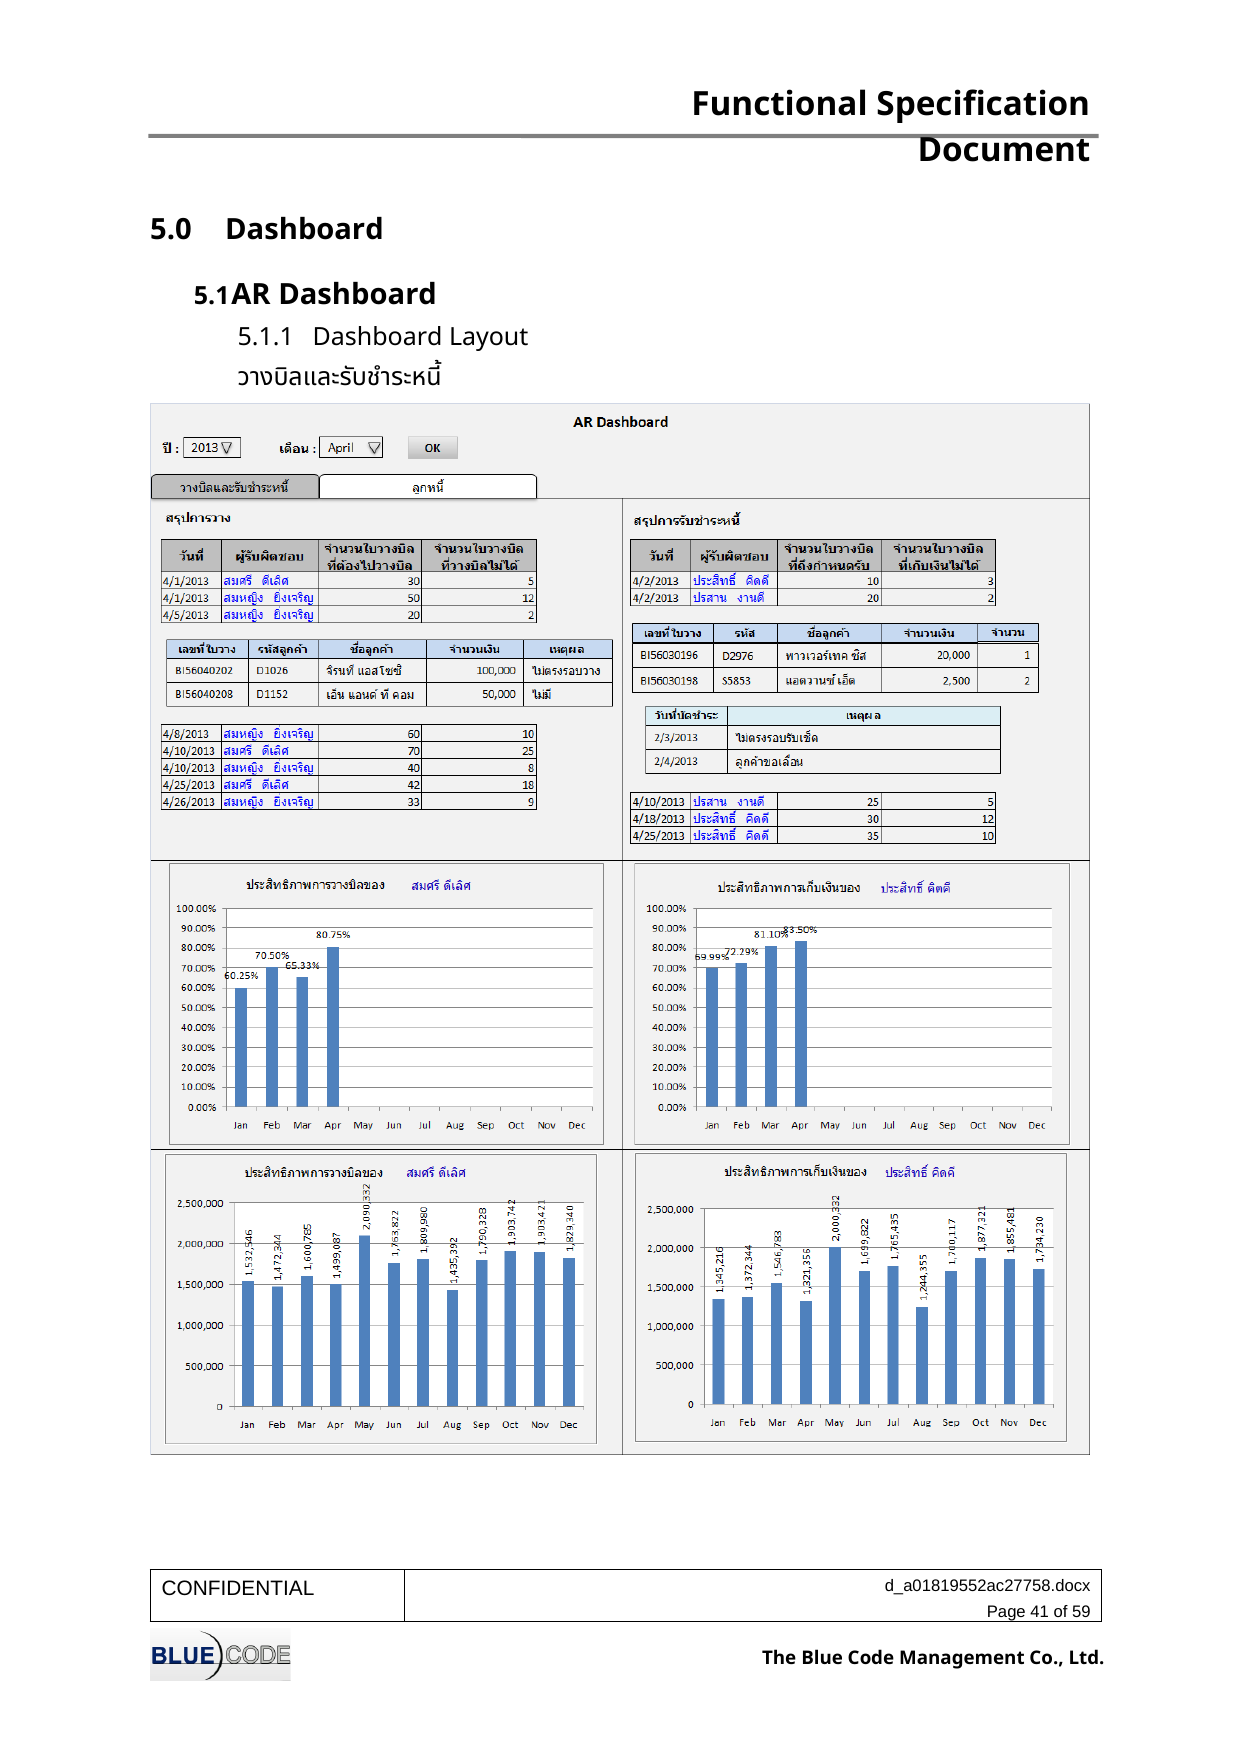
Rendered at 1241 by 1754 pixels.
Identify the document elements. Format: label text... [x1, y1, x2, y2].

picture [150, 403, 1090, 1455]
picture [150, 1628, 291, 1681]
subtitle Dashboard [150, 208, 1090, 248]
subtitle Dashboard Layout [237, 319, 1090, 353]
text วางบิลและรับชำระหนี้ [237, 359, 1090, 397]
subtitle AR Dashboard [194, 273, 1090, 313]
